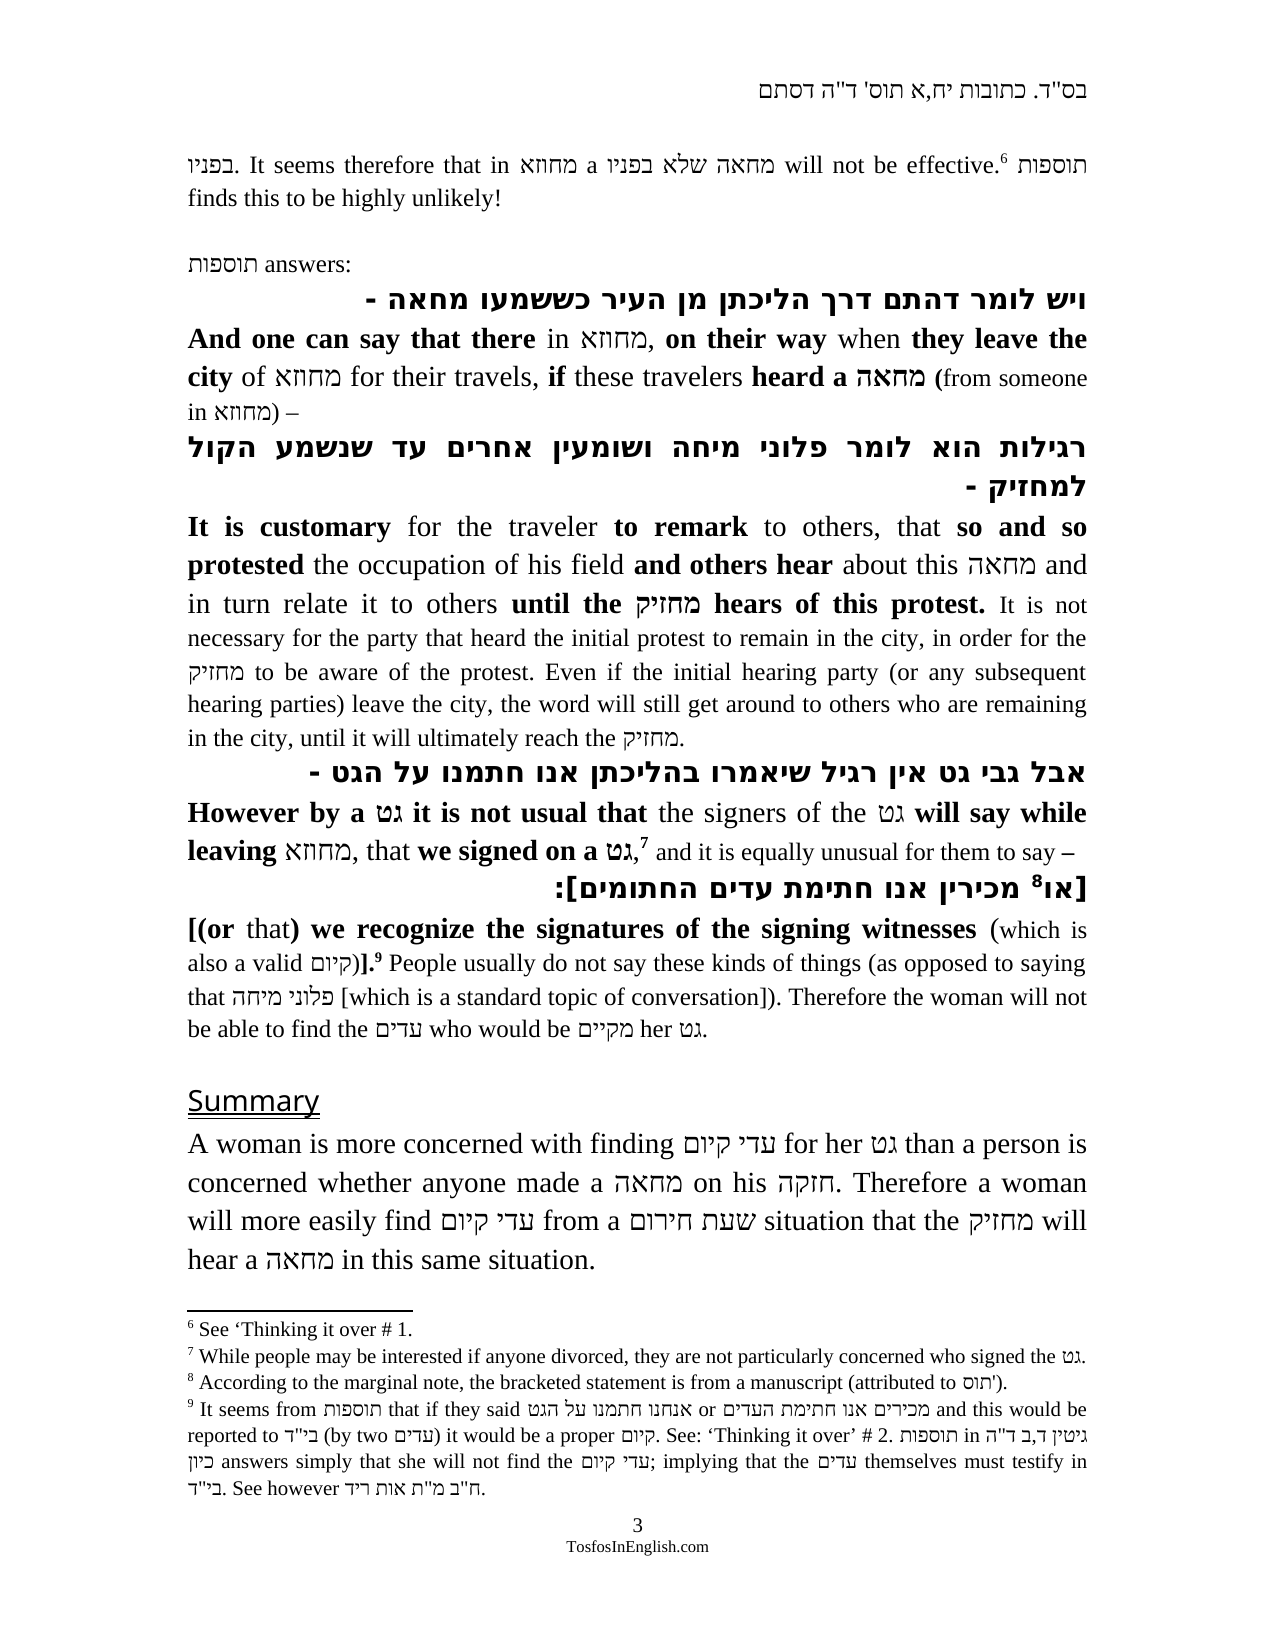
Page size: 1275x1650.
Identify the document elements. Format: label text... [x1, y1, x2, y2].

text It is customary for the traveler to remark to others, that so and so protested the occupation of his field and others hear about this מחאה and in turn relate it to others until the מחזיק hears of this protest. It is not necessary for the party that heard the initial protest to remain in the city, in order for the מחזיק to be aware of the protest. Even if the initial hearing party (or any subsequent hearing parties) leave the city, the word will still get around to others who are remaining in the city, until it will ultimately reach the מחזיק. [187, 509, 1087, 751]
text אבל גבי גט אין רגיל שיאמרו בהליכתן אנו חתמנו על הגט - [187, 756, 1087, 789]
text תוספות answers: [187, 249, 1087, 278]
text And one can say that there in מחוזא, on their way when they leave the city of מחוזא for their travels, if these travelers heard a מחאה (from someone in מחוזא) – [187, 321, 1087, 426]
text Summary [187, 1081, 1087, 1120]
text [187, 150, 1087, 212]
text [או מכירין אנו חתימת עדים החתומים]: [187, 872, 1087, 906]
text A woman is more concerned with finding עדי קיום for her גט than a person is concerned whether anyone made a מחאה on his חזקה. Therefore a woman will more easily find עדי קיום from a שעת חירום situation that the מחזיק will hear a מחאה in this same situation. [187, 1126, 1087, 1275]
text ויש לומר דהתם דרך הליכתן מן העיר כששמעו מחאה - [187, 282, 1087, 316]
text רגילות הוא לומר פלוני מיחה ושומעין אחרים עד שנשמע הקול למחזיק - [187, 430, 1087, 503]
text [(or that) we recognize the signatures of the signing witnesses (which is also a valid קיום)]. People usually do not say these kinds of things (as opposed to saying that פלוני מיחה [which is a standard topic of conversation]). Therefore the woman will not be able to find the עדים who would be מקיים her גט. [187, 911, 1087, 1043]
text However by a גט it is not usual that the signers of the גט will say while leaving מחוזא, that we signed on a גט, and it is equally unusual for them to say – [187, 795, 1087, 867]
